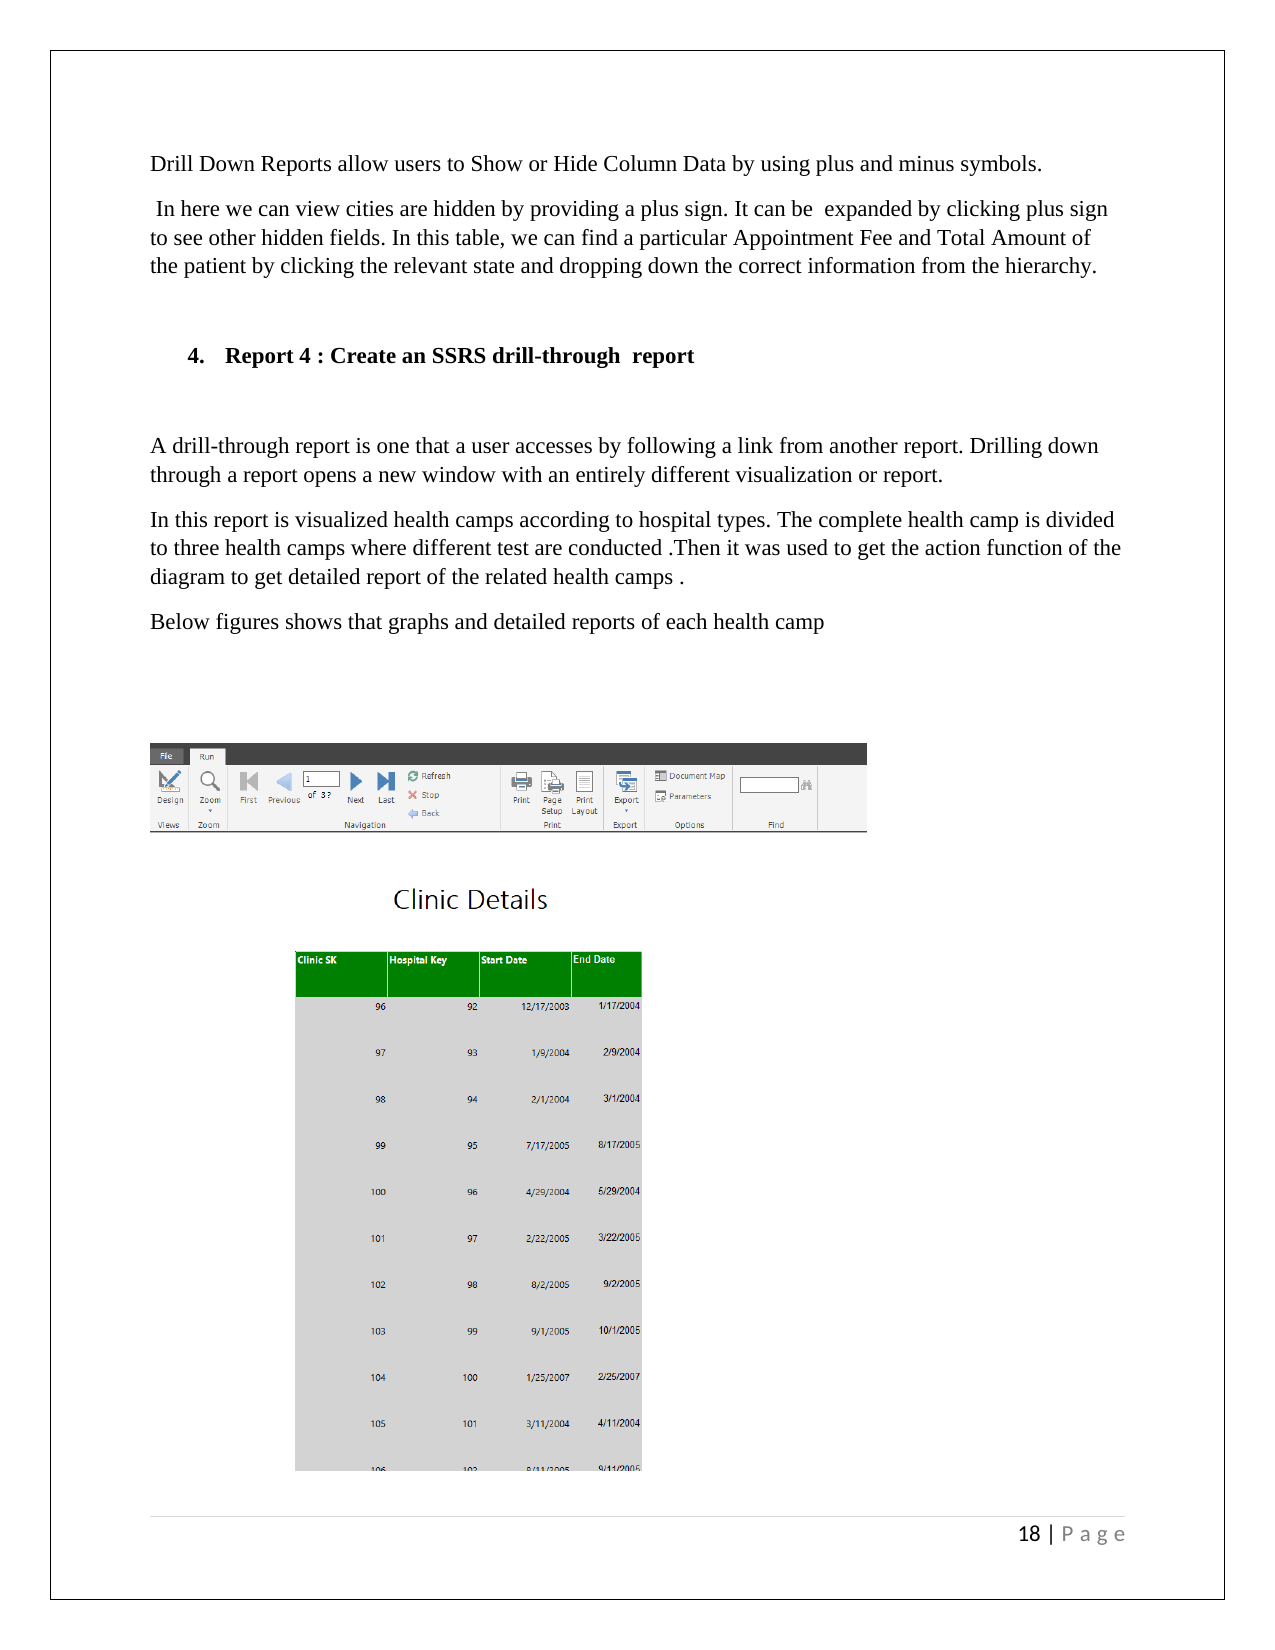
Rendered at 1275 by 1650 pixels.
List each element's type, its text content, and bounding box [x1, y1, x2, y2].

picture [150, 743, 867, 1471]
text A drill-through report is one that a user accesses by following a link from another report. Drilling down through a report opens a new window with an entirely different visualization or report. [150, 432, 1125, 487]
list Report 4 : Create an SSRS drill-through report [187, 342, 1125, 368]
text In here we can view cities are hidden by providing a plus sign. It can be expanded by clicking plus sign to see other hidden fields. In this table, we can find a particular Appointment Fee and Total Amount of the patient by clicking the relevant state and dropping down the correct information from the hierarchy. [150, 195, 1125, 278]
text In this report is visualized health camps according to hospital types. The complete health camp is divided to three health camps where different test are conducted .Then it was used to get the action function of the diagram to get detailed report of the related health camps . [150, 506, 1125, 589]
text Below figures shows that graphs and detailed reports of each health camp [150, 608, 1125, 634]
text Drill Down Reports allow users to Show or Hide Column Data by using plus and minus symbols. [150, 150, 1125, 176]
